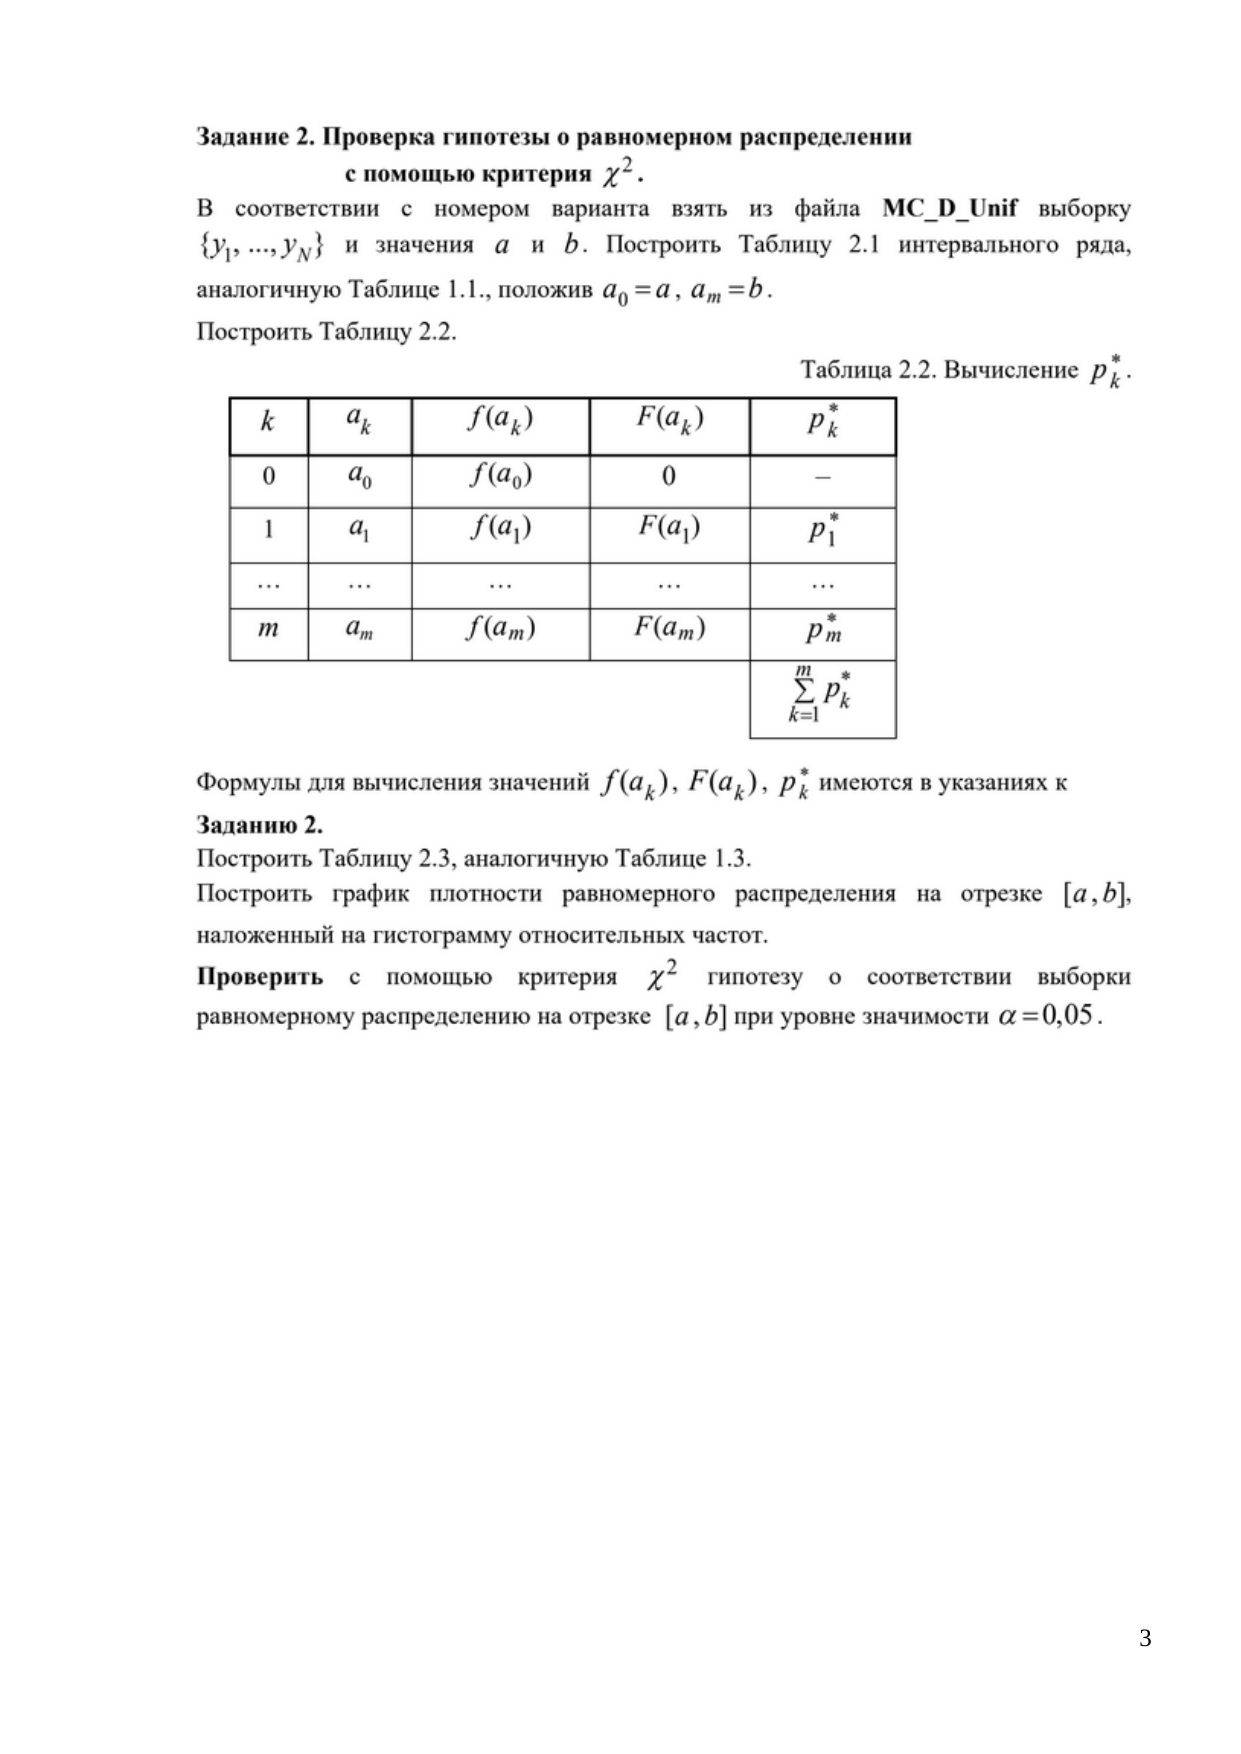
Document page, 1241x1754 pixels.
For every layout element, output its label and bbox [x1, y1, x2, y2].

picture [177, 118, 1152, 1059]
